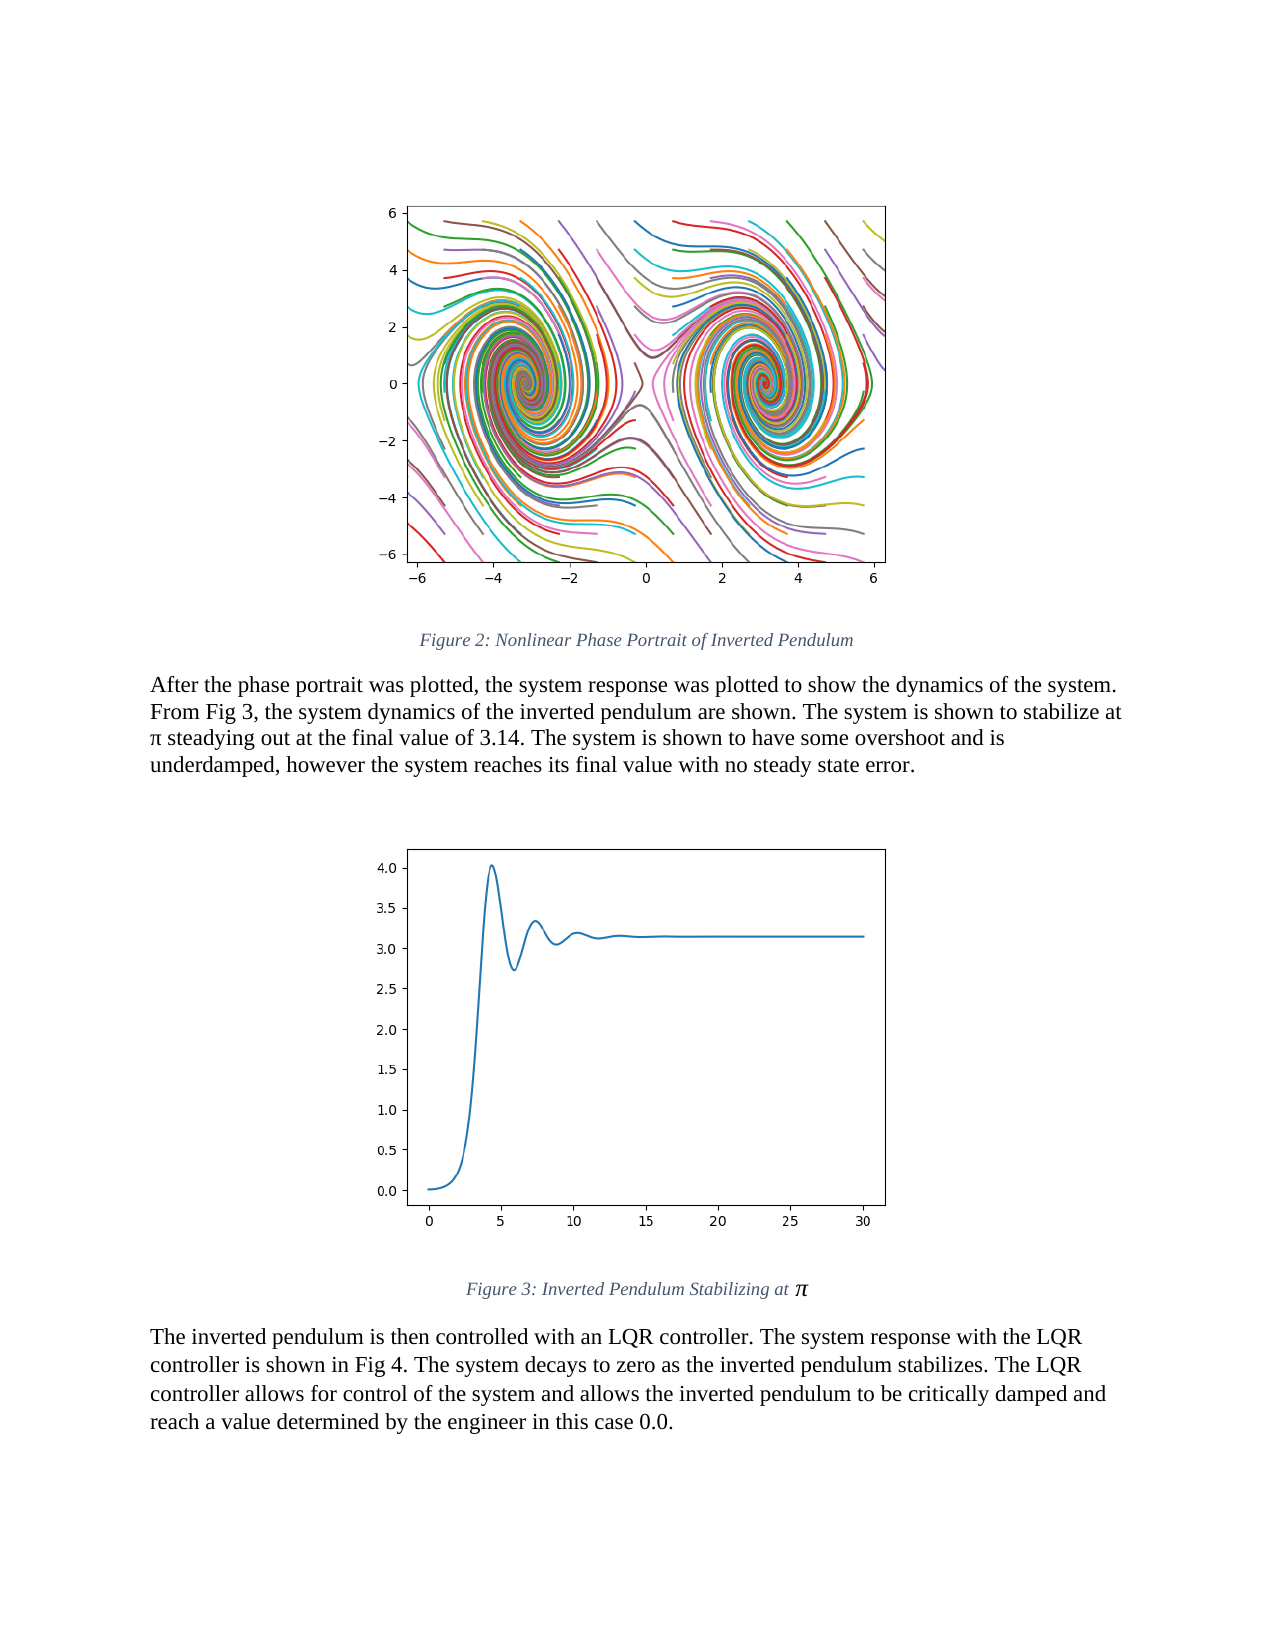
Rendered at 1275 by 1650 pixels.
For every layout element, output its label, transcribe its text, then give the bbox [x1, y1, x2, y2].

text The inverted pendulum is then controlled with an LQR controller. The system response with the LQR controller is shown in Fig 4. The system decays to zero as the inverted pendulum stabilizes. The LQR controller allows for control of the system and allows the inverted pendulum to be critically damped and reach a value determined by the engineer in this case 0.0. [150, 1323, 1125, 1435]
picture [329, 150, 946, 613]
text Figure 2: Nonlinear Phase Portrait of Inverted Pendulum [150, 629, 1125, 651]
text After the phase portrait was plotted, the system response was plotted to show the dynamics of the system. From Fig 3, the system dynamics of the inverted pendulum are shown. The system is shown to stabilize at π steadying out at the final value of 3.14. The system is shown to have some overshoot and is underdamped, however the system reaches its final value with no steady state error. [150, 672, 1125, 777]
picture [329, 793, 946, 1256]
text Figure 3: Inverted Pendulum Stabilizing at [150, 1275, 1125, 1302]
